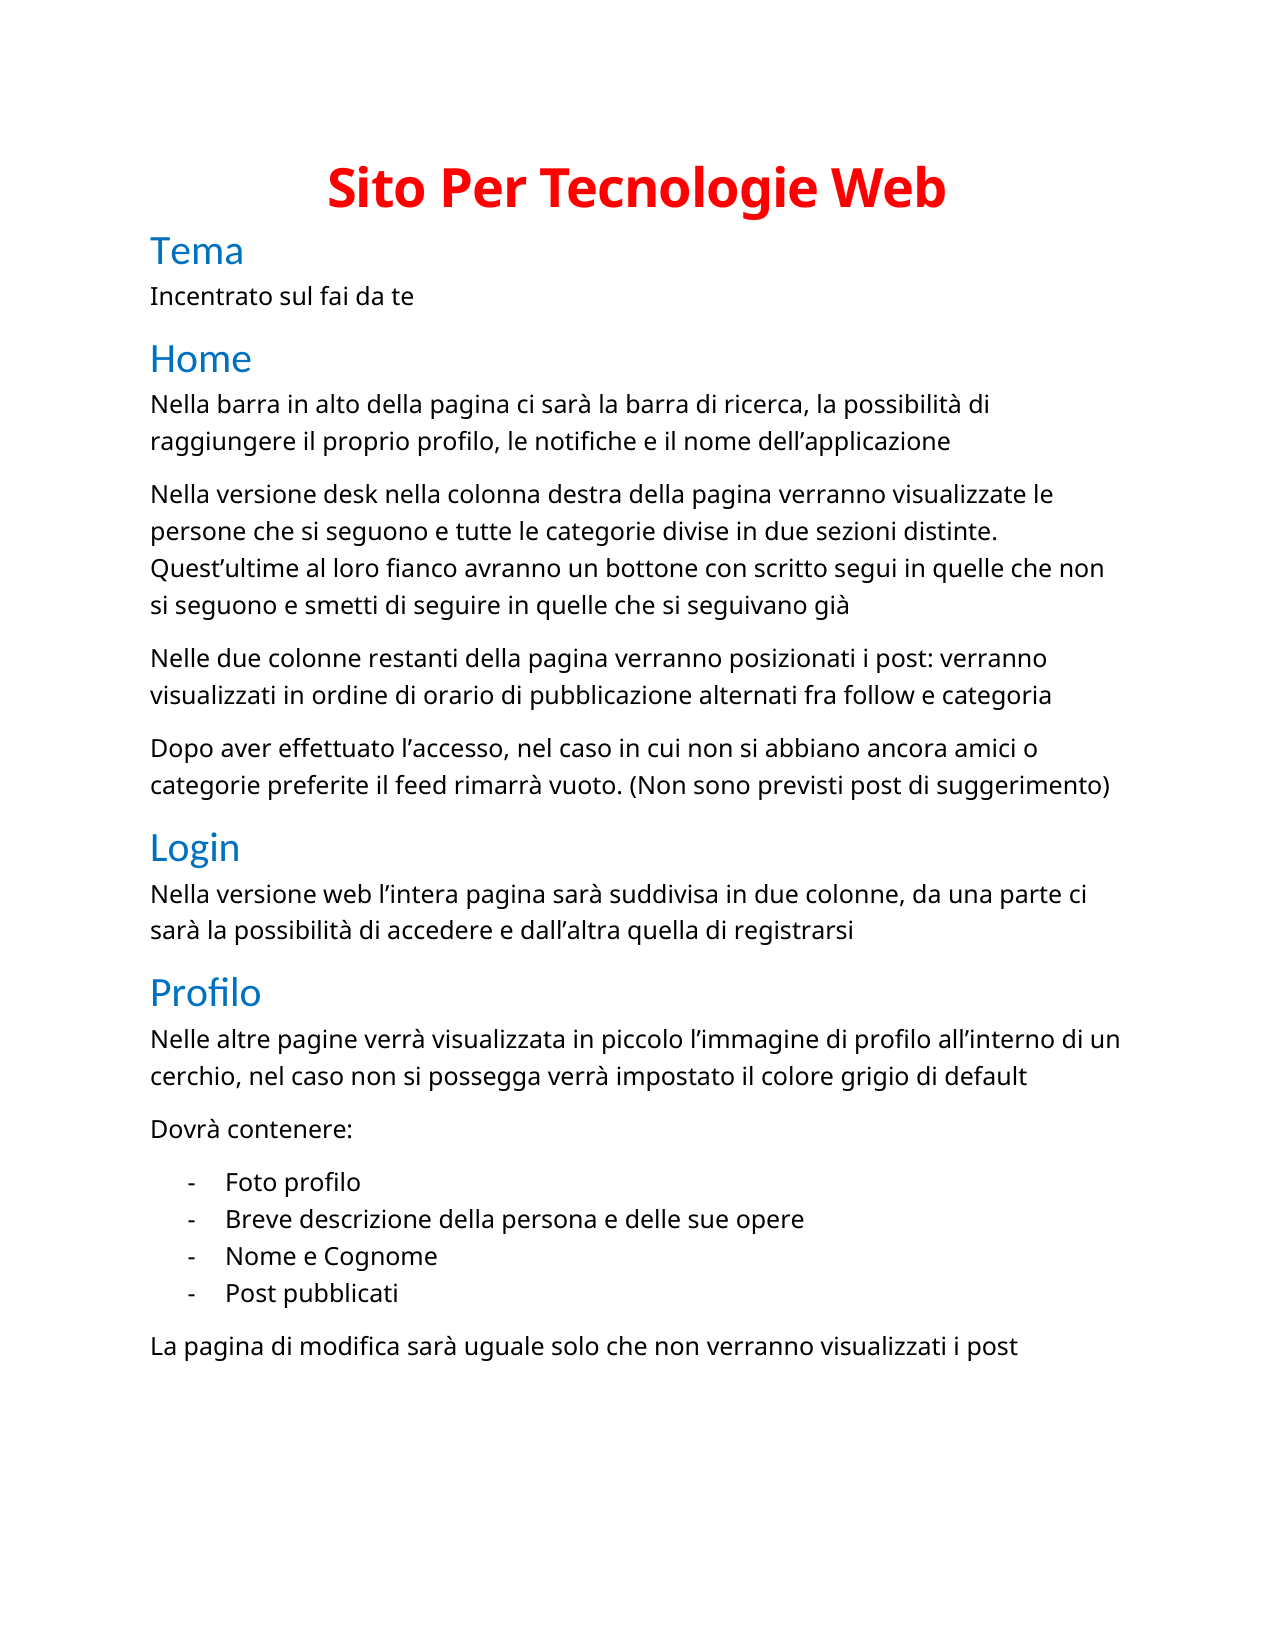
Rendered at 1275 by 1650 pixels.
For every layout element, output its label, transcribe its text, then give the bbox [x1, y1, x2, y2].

subtitle Profilo [150, 966, 1125, 1017]
text La pagina di modifica sarà uguale solo che non verranno visualizzati i post [150, 1329, 1125, 1363]
list Foto profilo [187, 1165, 1125, 1199]
text Nelle due colonne restanti della pagina verranno posizionati i post: verranno visualizzati in ordine di orario di pubblicazione alternati fra follow e categoria [150, 641, 1125, 712]
text Incentrato sul fai da te [150, 279, 1125, 313]
text Dopo aver effettuato l’accesso, nel caso in cui non si abbiano ancora amici o categorie preferite il feed rimarrà vuoto. (Non sono previsti post di suggerimento) [150, 731, 1125, 802]
list Post pubblicati [187, 1275, 1125, 1309]
text Nella versione desk nella colonna destra della pagina verranno visualizzate le persone che si seguono e tutte le categorie divise in due sezioni distinte. Quest’ultime al loro fianco avranno un bottone con scritto segui in quelle che non si seguono e smetti di seguire in quelle che si seguivano già [150, 477, 1125, 622]
text Dovrà contenere: [150, 1112, 1125, 1146]
title Sito Per Tecnologie Web [150, 150, 1125, 224]
list Breve descrizione della persona e delle sue opere [187, 1202, 1125, 1236]
list Nome e Cognome [187, 1238, 1125, 1273]
text Nella barra in alto della pagina ci sarà la barra di ricerca, la possibilità di raggiungere il proprio profilo, le notifiche e il nome dell’applicazione [150, 387, 1125, 458]
subtitle Home [150, 332, 1125, 383]
text Nella versione web l’intera pagina sarà suddivisa in due colonne, da una parte ci sarà la possibilità di accedere e dall’altra quella di registrarsi [150, 876, 1125, 947]
text Nelle altre pagine verrà visualizzata in piccolo l’immagine di profilo all’interno di un cerchio, nel caso non si possegga verrà impostato il colore grigio di default [150, 1021, 1125, 1092]
subtitle Login [150, 821, 1125, 872]
subtitle Tema [150, 224, 1125, 274]
